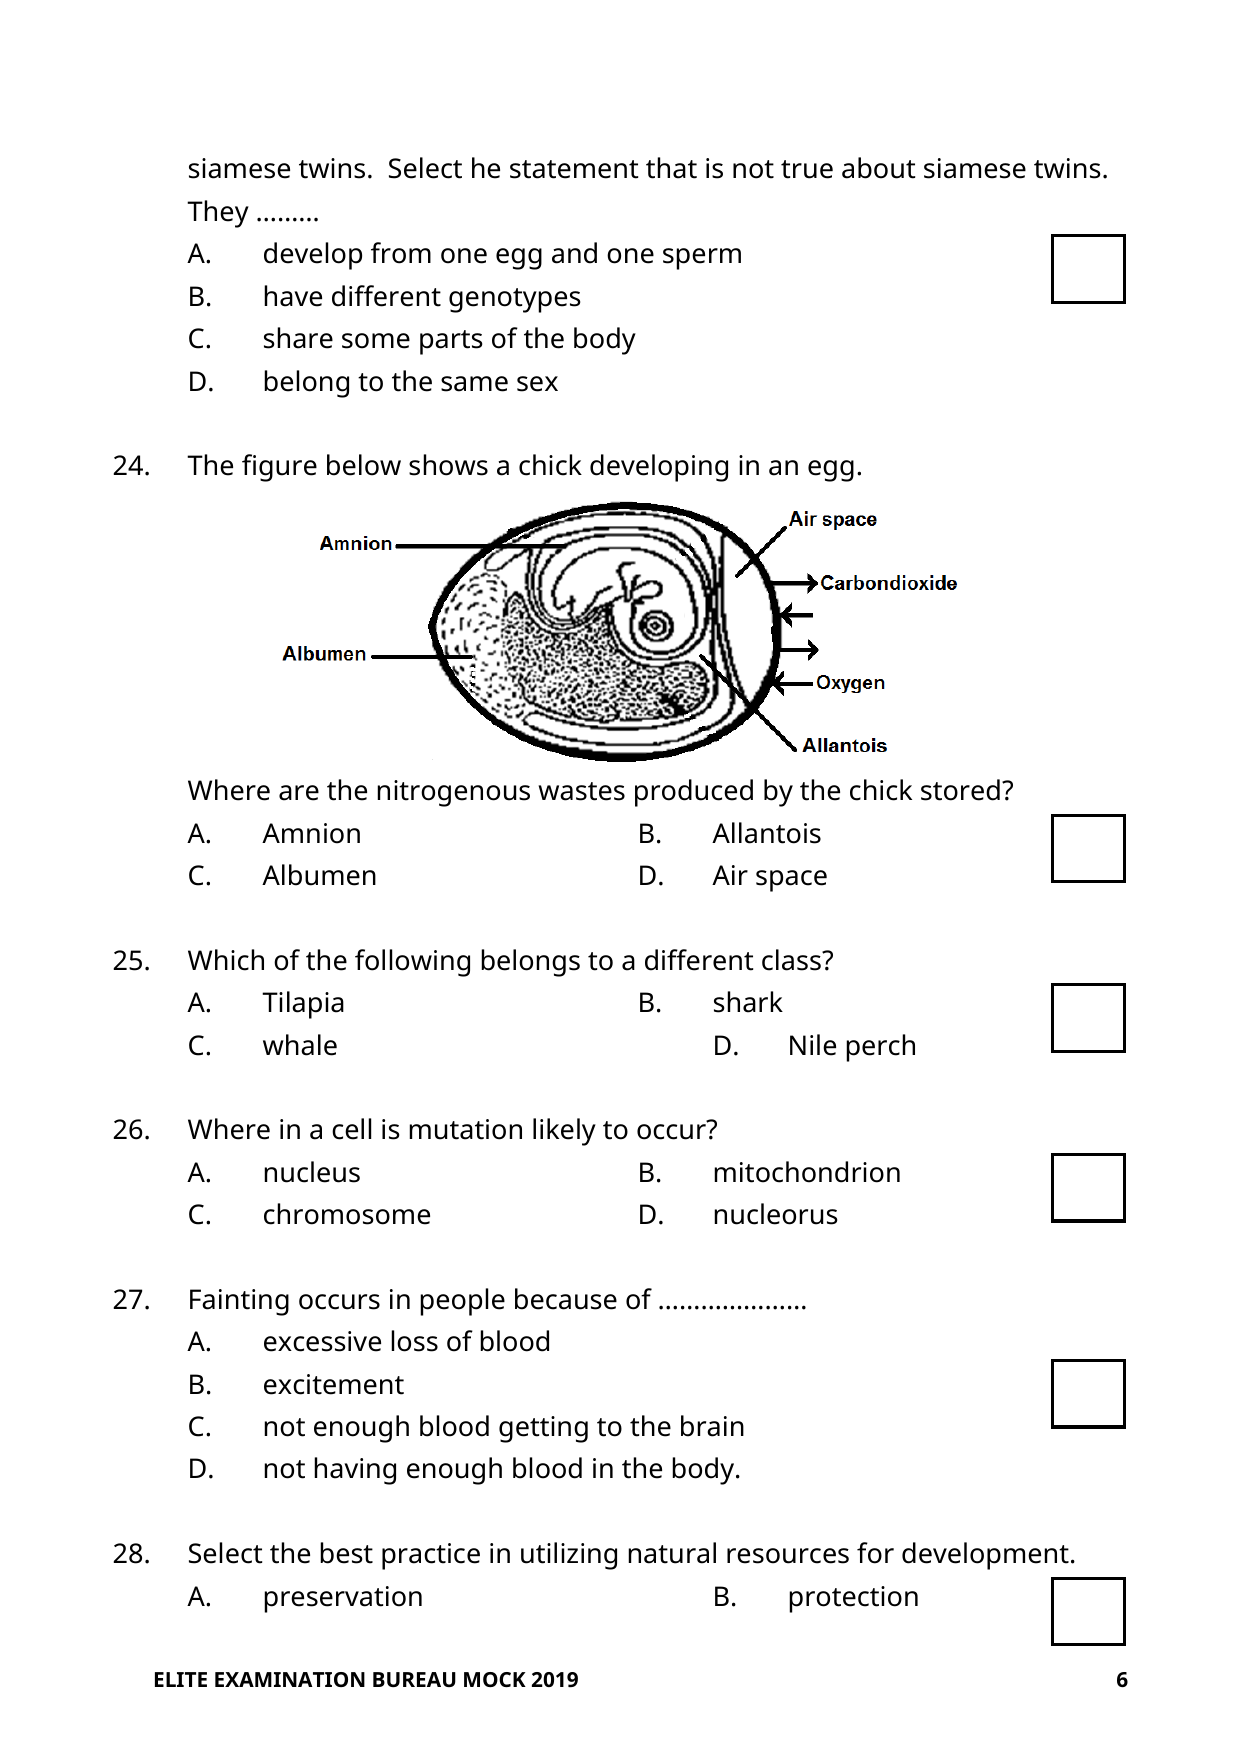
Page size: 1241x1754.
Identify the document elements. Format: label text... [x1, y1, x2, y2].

text 28. Select the best practice in utilizing natural resources for development. [112, 1535, 1128, 1572]
text B. have different genotypes [112, 277, 1128, 314]
text A. Amnion B. Allantois [112, 814, 1051, 851]
text A. develop from one egg and one sperm [112, 235, 1051, 272]
text A. excessive loss of blood [112, 1323, 1128, 1360]
text 26. Where in a cell is mutation likely to occur? [112, 1111, 1128, 1148]
text B. excitement [112, 1365, 1051, 1402]
text C. whale D. Nile perch [112, 1026, 1128, 1063]
text A. Tilapia B. shark [112, 984, 1051, 1021]
text C. not enough blood getting to the brain [112, 1408, 1128, 1444]
text C. share some parts of the body [112, 319, 1128, 356]
text D. not having enough blood in the body. [112, 1450, 1128, 1487]
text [112, 150, 1128, 229]
text C. chromosome D. nucleorus [112, 1196, 1128, 1232]
text Where are the nitrogenous wastes produced by the chick stored? [112, 772, 1128, 808]
text C. Albumen D. Air space [112, 856, 1128, 893]
text 25. Which of the following belongs to a different class? [112, 941, 1128, 978]
text 24. The figure below shows a chick developing in an egg. [112, 447, 1128, 484]
picture [272, 489, 968, 768]
text A. nucleus B. mitochondrion [112, 1153, 1051, 1190]
text A. preservation B. protection [112, 1577, 1051, 1614]
text 27. Fainting occurs in people because of ………………… [112, 1280, 1128, 1317]
text D. belong to the same sex [112, 362, 1128, 399]
